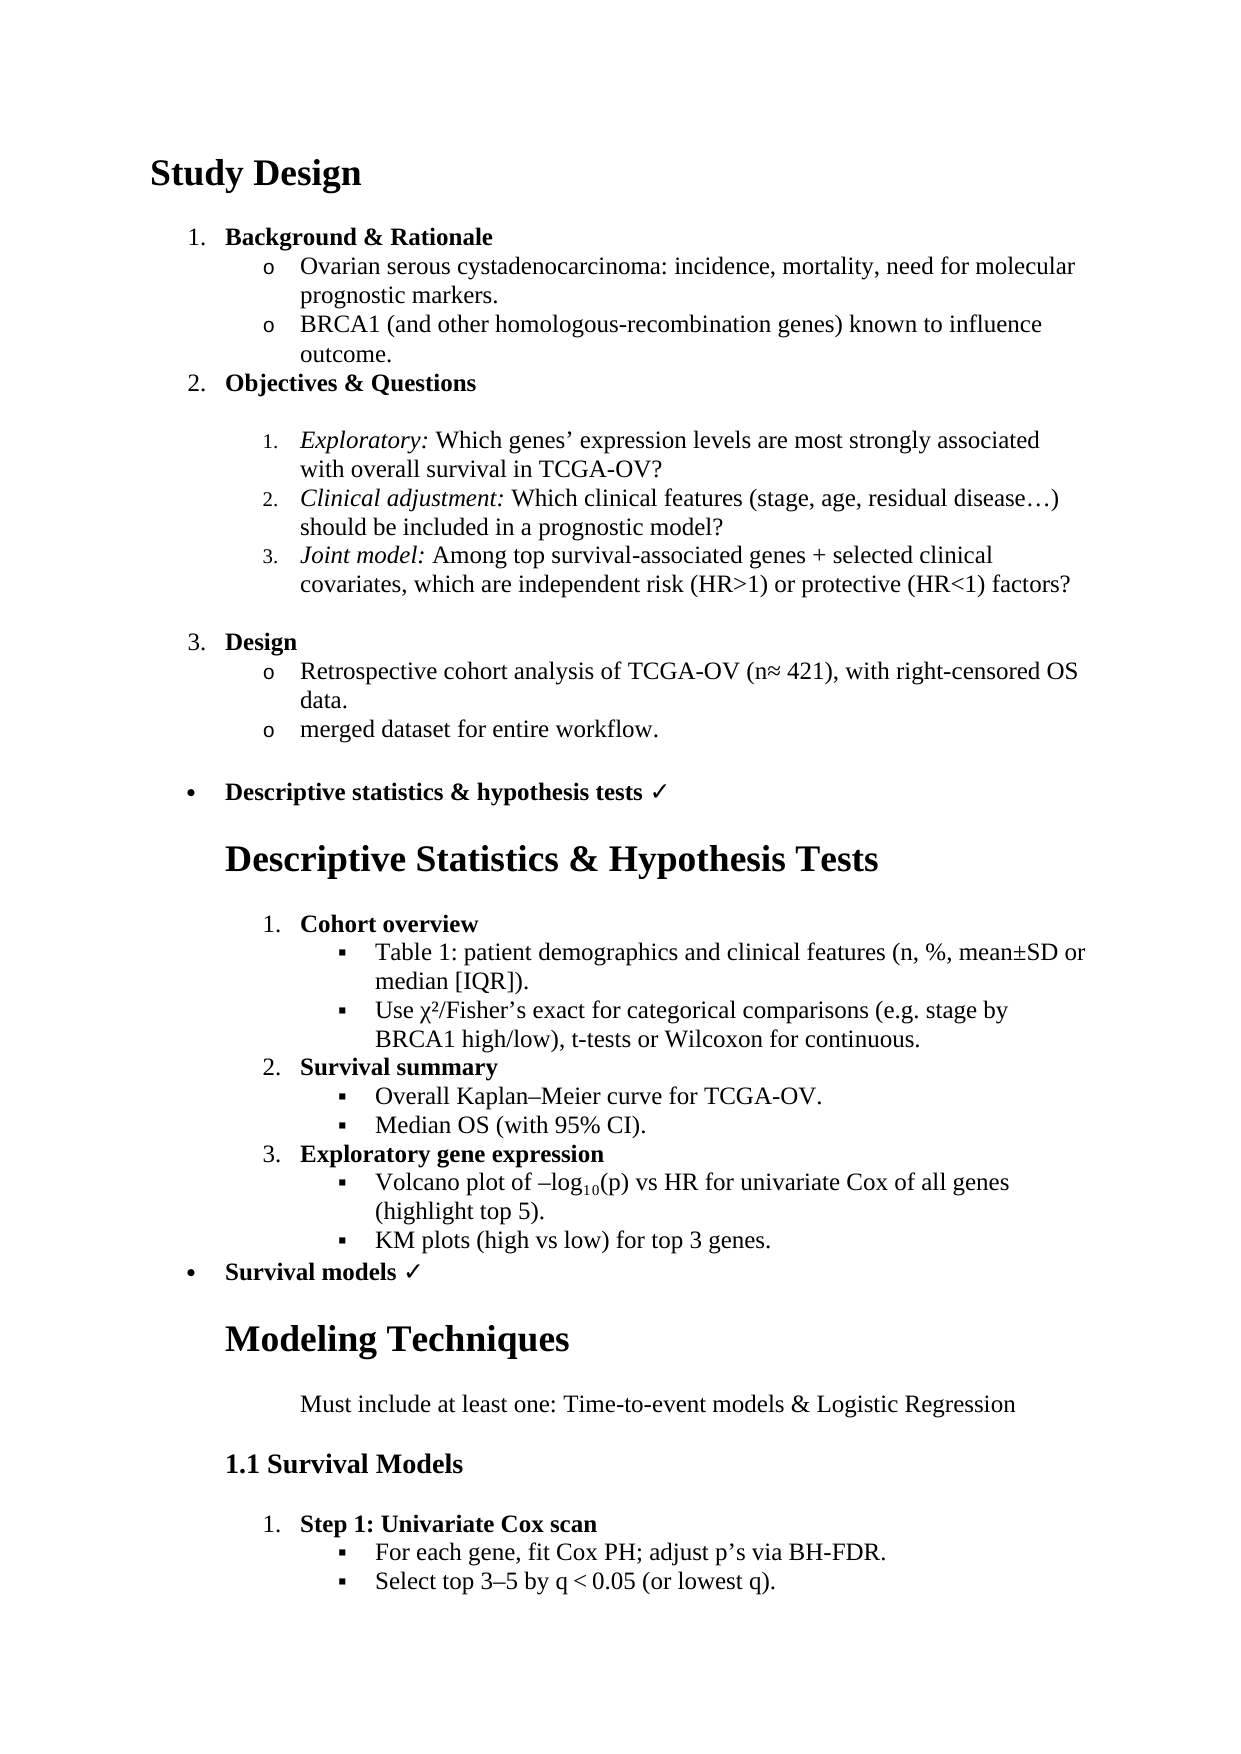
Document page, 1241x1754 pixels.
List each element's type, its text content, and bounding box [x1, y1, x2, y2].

list Overall Kaplan–Meier curve for TCGA-OV. [337, 1081, 1090, 1110]
list Retrospective cohort analysis of TCGA-OV (n≈ 421), with right-censored OS data. [262, 656, 1090, 714]
list Use χ²/Fisher’s exact for categorical comparisons (e.g. stage by BRCA1 high/low), t‐tests or Wilcoxon for continuous. [337, 995, 1090, 1052]
list Descriptive statistics & hypothesis tests ✓ [187, 773, 1090, 807]
list For each gene, fit Cox PH; adjust p’s via BH-FDR. [337, 1537, 1090, 1566]
list Clinical adjustment: Which clinical features (stage, age, residual disease…) should be included in a prognostic model? [262, 483, 1090, 541]
list BRCA1 (and other homologous-recombination genes) known to influence outcome. [262, 309, 1090, 368]
text Must include at least one: Time-to-event models & Logistic Regression [300, 1389, 1090, 1418]
list Median OS (with 95% CI). [337, 1110, 1090, 1139]
list Exploratory: Which genes’ expression levels are most strongly associated with overall survival in TCGA-OV? [262, 426, 1090, 483]
list merged dataset for entire workflow. [262, 714, 1090, 744]
list Design [187, 627, 1090, 656]
list Exploratory gene expression [262, 1139, 1090, 1167]
text Descriptive Statistics & Hypothesis Tests [225, 836, 1090, 879]
list Table 1: patient demographics and clinical features (n, %, mean±SD or median [IQR]). [337, 937, 1090, 995]
list KM plots (high vs low) for top 3 genes. [337, 1225, 1090, 1254]
list Volcano plot of –log₁₀(p) vs HR for univariate Cox of all genes (highlight top 5). [337, 1167, 1090, 1225]
list Select top 3–5 by q < 0.05 (or lowest q). [337, 1566, 1090, 1595]
list Objectives & Questions [187, 368, 1090, 396]
list Survival models ✓ [187, 1254, 1090, 1288]
text Modeling Techniques [225, 1317, 1090, 1360]
list Cohort overview [262, 909, 1090, 937]
list Survival summary [262, 1052, 1090, 1081]
list Ovarian serous cystadenocarcinoma: incidence, mortality, need for molecular prognostic markers. [262, 251, 1090, 309]
text Study Design [150, 150, 1090, 193]
list Joint model: Among top survival-associated genes + selected clinical covariates, which are independent risk (HR>1) or protective (HR<1) factors? [262, 541, 1090, 598]
list Background & Rationale [187, 222, 1090, 251]
text 1.1 Survival Models [225, 1447, 1090, 1479]
list Step 1: Univariate Cox scan [262, 1509, 1090, 1537]
